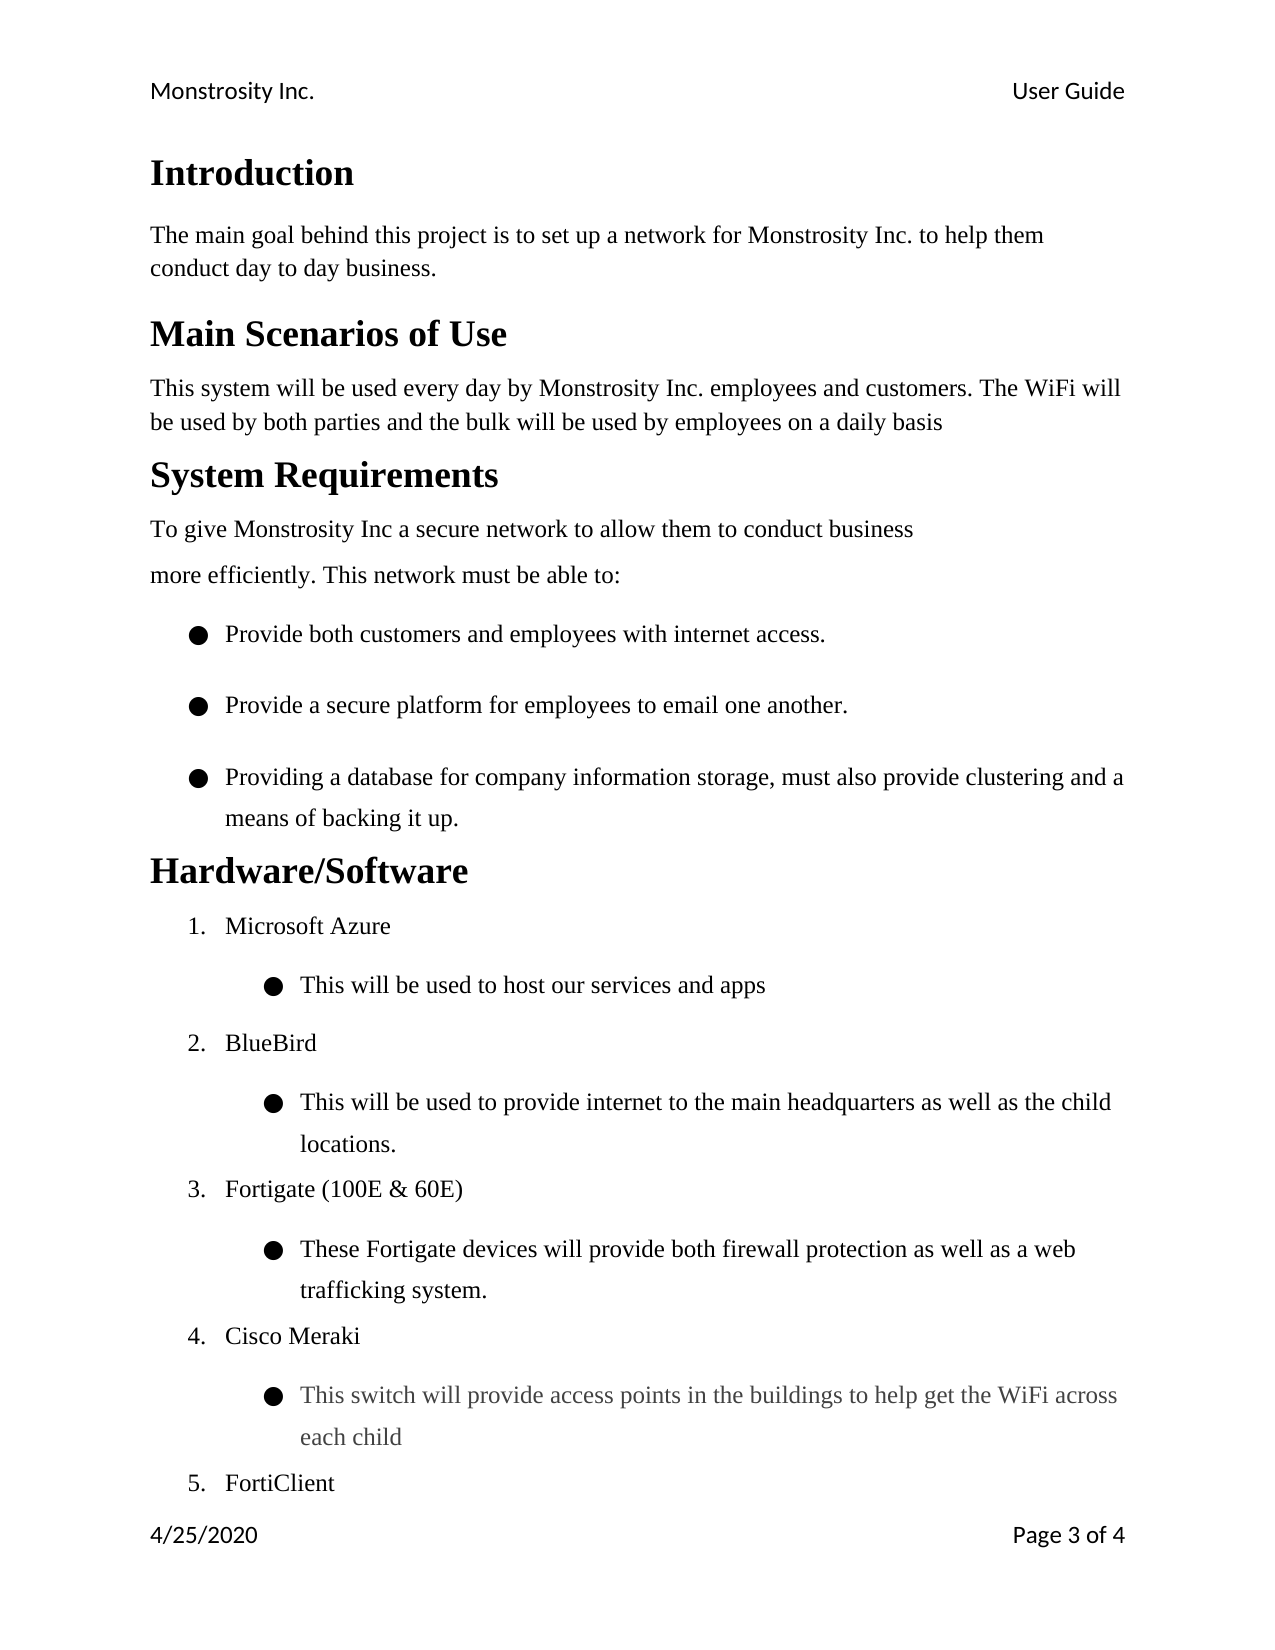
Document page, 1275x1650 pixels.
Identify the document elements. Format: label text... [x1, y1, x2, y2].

subtitle Main Scenarios of Use [150, 311, 1125, 354]
text This system will be used every day by Monstrosity Inc. employees and customers. The WiFi will be used by both parties and the bulk will be used by employees on a daily basis [150, 373, 1125, 435]
text Hardware/Software [150, 849, 1125, 892]
list Providing a database for company information storage, must also provide clustering and a means of backing it up. [187, 748, 1125, 832]
list This switch will provide access points in the buildings to help get the WiFi across each child [262, 1367, 1125, 1451]
text To give Monstrosity Inc a secure network to allow them to conduct business [150, 514, 1125, 543]
text The main goal behind this project is to set up a network for Monstrosity Inc. to help them conduct day to day business. [150, 220, 1125, 282]
text more efficiently. This network must be able to: [150, 560, 1125, 588]
text Introduction [150, 150, 1125, 193]
list Cisco Meraki [187, 1321, 1125, 1350]
list Fortigate (100E & 60E) [187, 1174, 1125, 1203]
list These Fortigate devices will provide both firewall protection as well as a web trafficking system. [262, 1220, 1125, 1304]
text System Requirements [150, 452, 1125, 495]
list BlueBird [187, 1028, 1125, 1057]
list This will be used to host our services and apps [262, 957, 1125, 1008]
list Provide a secure platform for employees to email one another. [187, 677, 1125, 728]
list FortiClient [187, 1468, 1125, 1496]
list This will be used to provide internet to the main headquarters as well as the child locations. [262, 1073, 1125, 1158]
list Microsoft Azure [187, 911, 1125, 940]
list Provide both customers and employees with internet access. [187, 605, 1125, 656]
